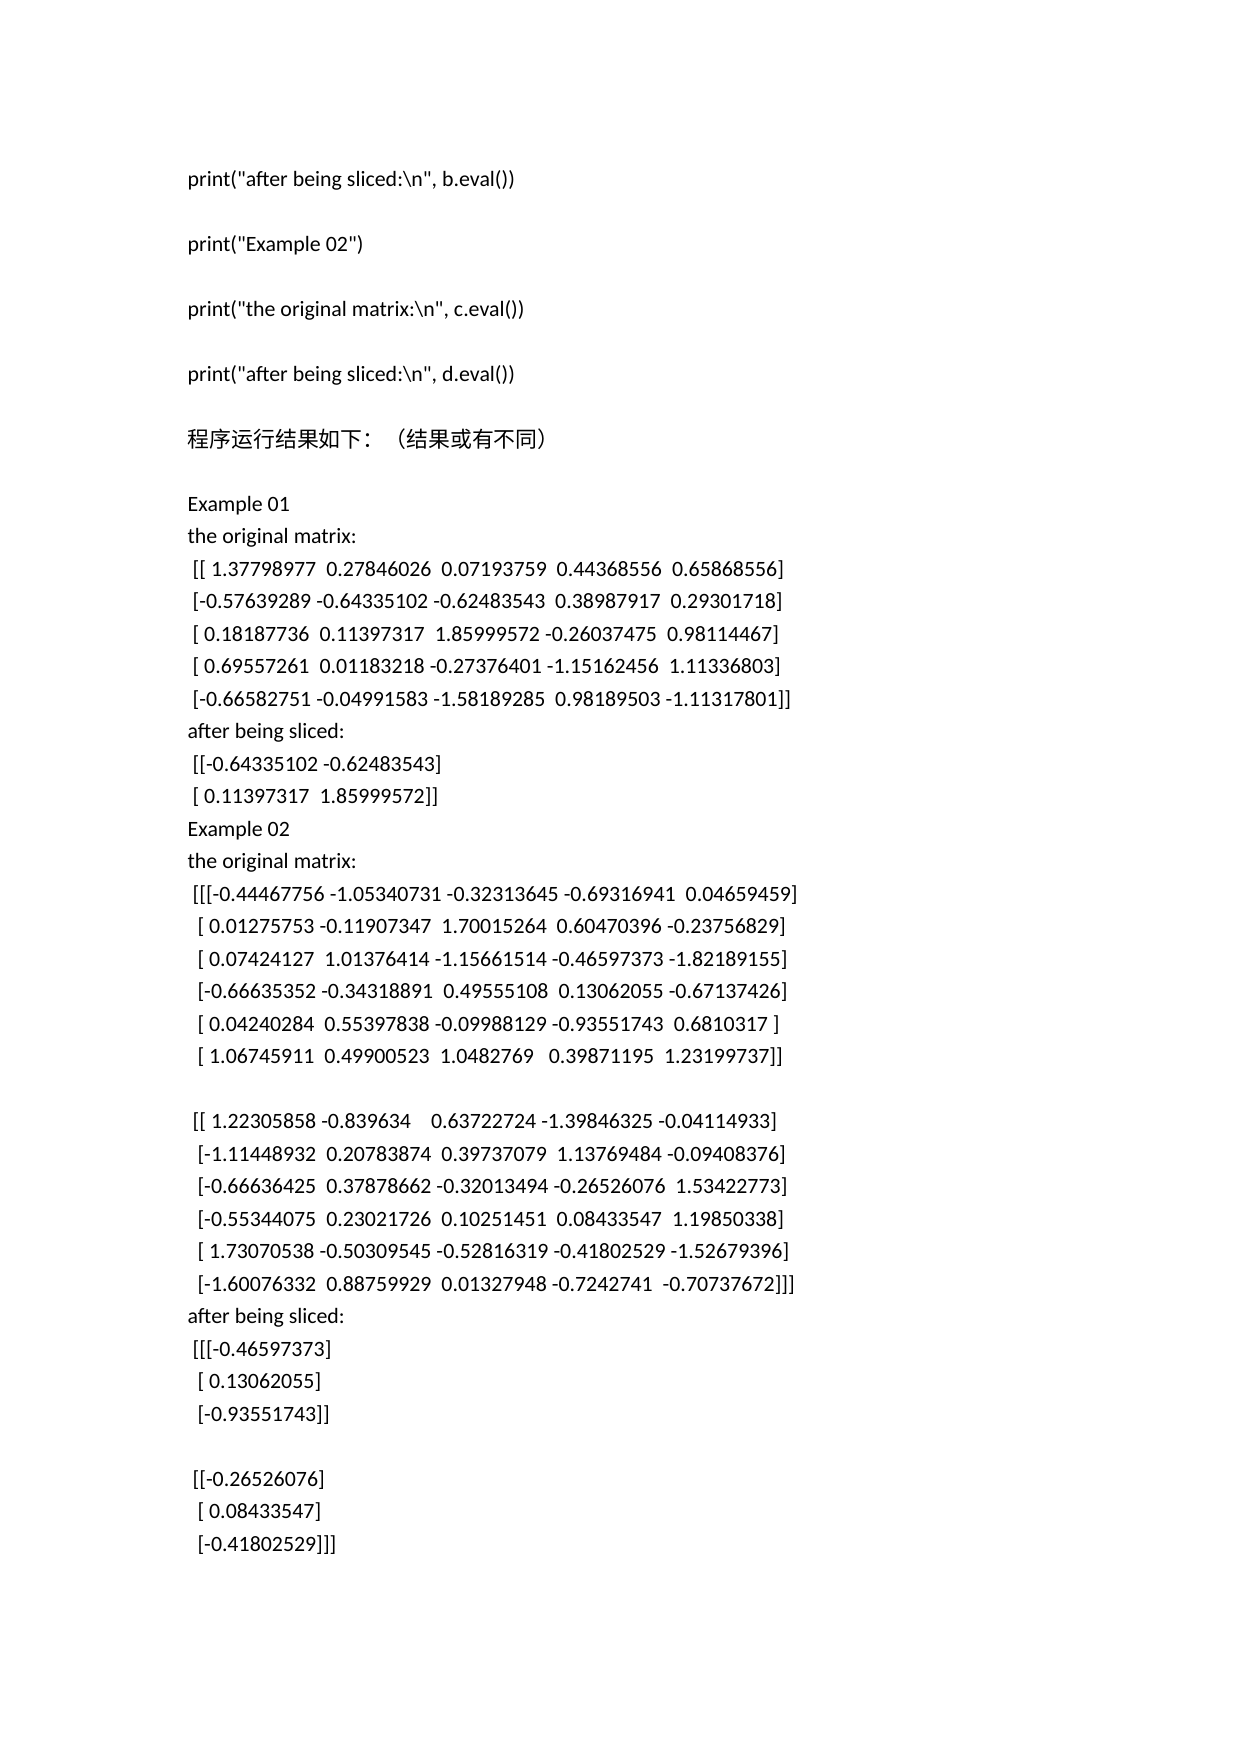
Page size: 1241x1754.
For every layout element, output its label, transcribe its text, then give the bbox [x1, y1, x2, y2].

text print("the original matrix:\n", c.eval()) [187, 292, 1053, 324]
text [[[-0.46597373] [187, 1332, 1053, 1364]
text [[-0.64335102 -0.62483543] [187, 747, 1053, 779]
text 程序运行结果如下：（结果或有不同） [187, 422, 1053, 454]
text [ 0.18187736 0.11397317 1.85999572 -0.26037475 0.98114467] [187, 617, 1053, 649]
text [[ 1.22305858 -0.839634 0.63722724 -1.39846325 -0.04114933] [187, 1104, 1053, 1137]
text [ 1.73070538 -0.50309545 -0.52816319 -0.41802529 -1.52679396] [187, 1234, 1053, 1267]
text the original matrix: [187, 519, 1053, 552]
text Example 02 [187, 812, 1053, 844]
text [-0.55344075 0.23021726 0.10251451 0.08433547 1.19850338] [187, 1202, 1053, 1234]
text after being sliced: [187, 1299, 1053, 1332]
text [[-0.26526076] [187, 1462, 1053, 1494]
text print("after being sliced:\n", b.eval()) [187, 162, 1053, 194]
text [ 0.08433547] [187, 1494, 1053, 1527]
text [ 0.11397317 1.85999572]] [187, 779, 1053, 812]
text Example 01 [187, 487, 1053, 519]
text [ 0.13062055] [187, 1364, 1053, 1397]
text [[ 1.37798977 0.27846026 0.07193759 0.44368556 0.65868556] [187, 552, 1053, 584]
text [-0.93551743]] [187, 1397, 1053, 1429]
text [[[-0.44467756 -1.05340731 -0.32313645 -0.69316941 0.04659459] [187, 877, 1053, 909]
text [-0.41802529]]] [187, 1527, 1053, 1559]
text [-1.11448932 0.20783874 0.39737079 1.13769484 -0.09408376] [187, 1137, 1053, 1169]
text print("Example 02") [187, 227, 1053, 259]
text [-0.57639289 -0.64335102 -0.62483543 0.38987917 0.29301718] [187, 584, 1053, 617]
text [-0.66582751 -0.04991583 -1.58189285 0.98189503 -1.11317801]] [187, 682, 1053, 714]
text [ 0.07424127 1.01376414 -1.15661514 -0.46597373 -1.82189155] [187, 942, 1053, 974]
text [ 0.04240284 0.55397838 -0.09988129 -0.93551743 0.6810317 ] [187, 1007, 1053, 1039]
text [-0.66636425 0.37878662 -0.32013494 -0.26526076 1.53422773] [187, 1169, 1053, 1202]
text [-1.60076332 0.88759929 0.01327948 -0.7242741 -0.70737672]]] [187, 1267, 1053, 1299]
text [ 0.01275753 -0.11907347 1.70015264 0.60470396 -0.23756829] [187, 909, 1053, 942]
text after being sliced: [187, 714, 1053, 747]
text [ 0.69557261 0.01183218 -0.27376401 -1.15162456 1.11336803] [187, 649, 1053, 682]
text [-0.66635352 -0.34318891 0.49555108 0.13062055 -0.67137426] [187, 974, 1053, 1007]
text print("after being sliced:\n", d.eval()) [187, 357, 1053, 389]
text [ 1.06745911 0.49900523 1.0482769 0.39871195 1.23199737]] [187, 1039, 1053, 1072]
text the original matrix: [187, 844, 1053, 877]
